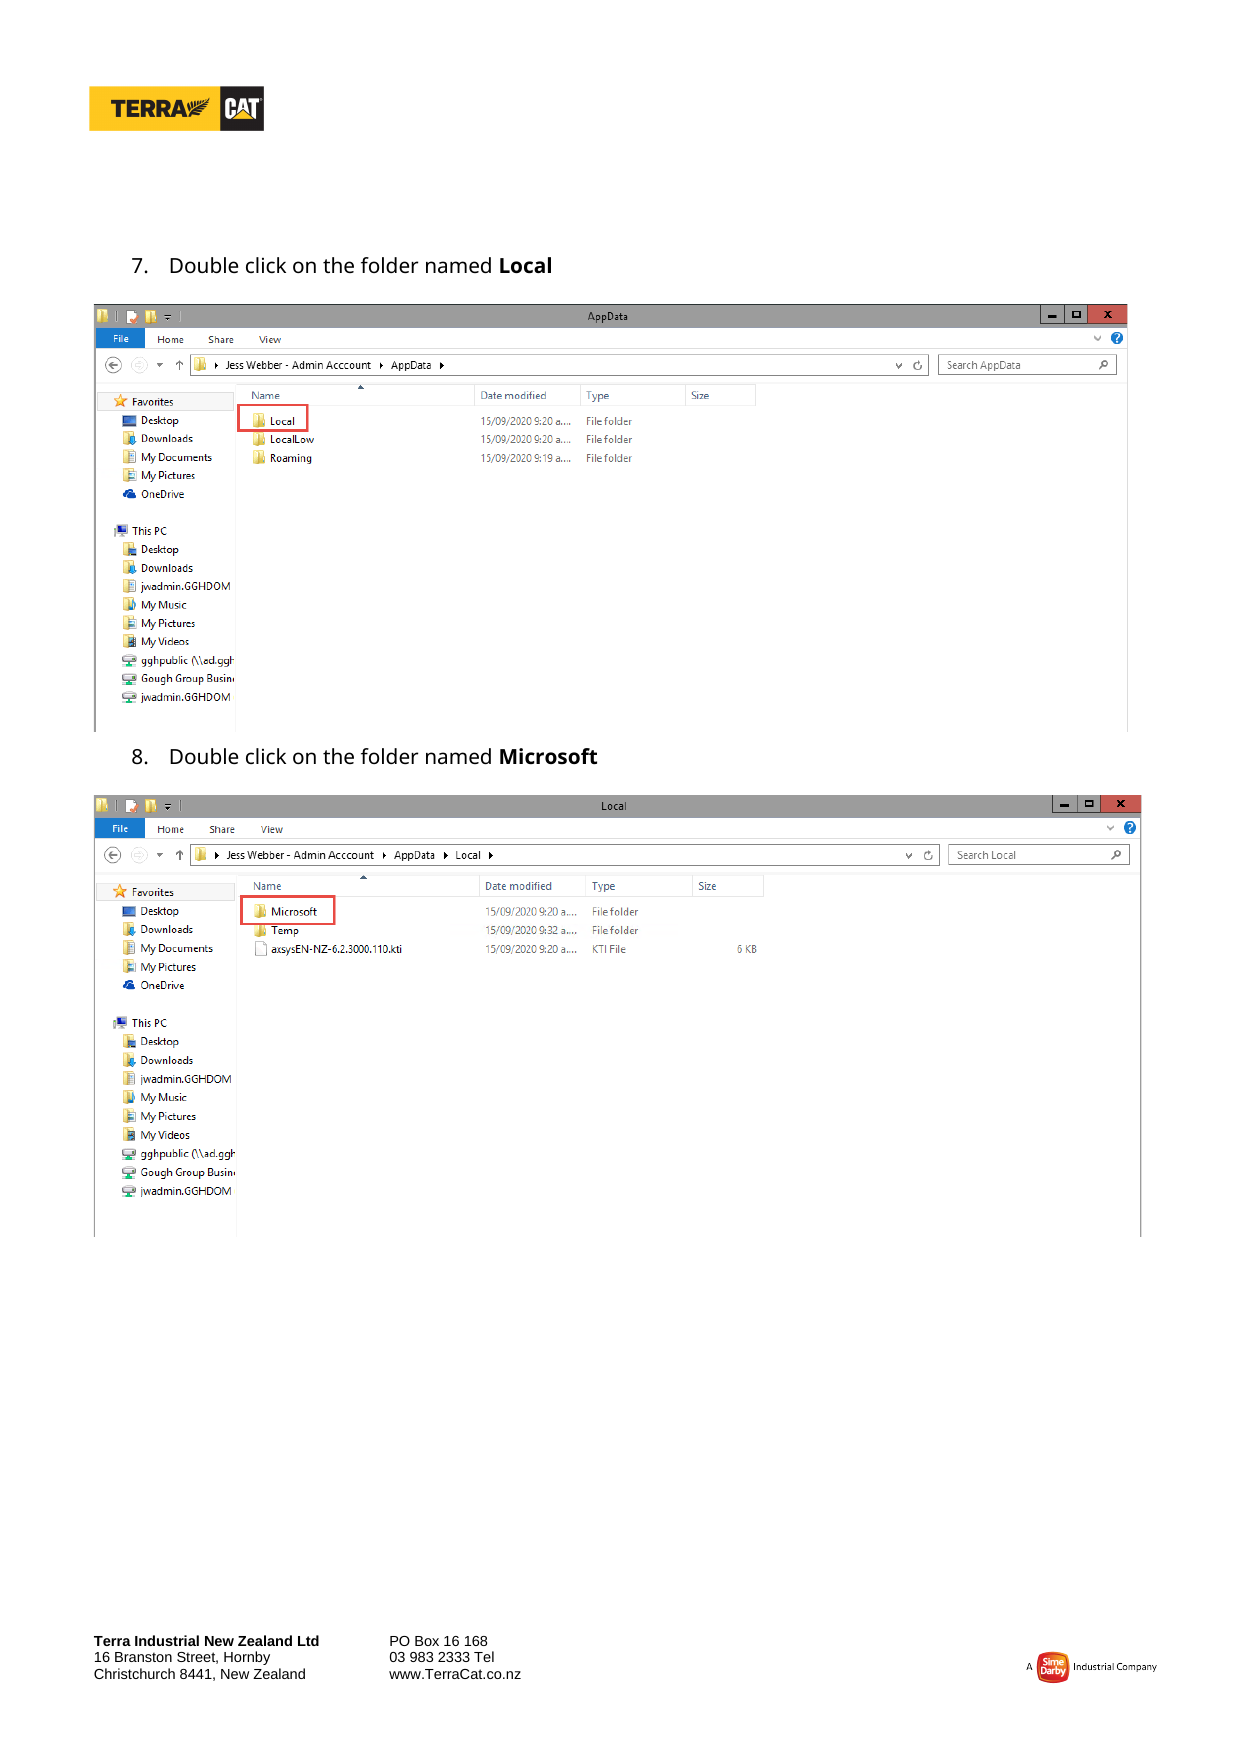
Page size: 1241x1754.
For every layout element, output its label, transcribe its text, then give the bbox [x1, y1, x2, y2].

picture [93, 795, 1142, 1237]
picture [93, 304, 1128, 732]
list Double click on the folder named Microsoft [131, 742, 1053, 770]
picture [1025, 1649, 1157, 1685]
list Double click on the folder named Local [131, 251, 1053, 279]
picture [87, 84, 266, 133]
